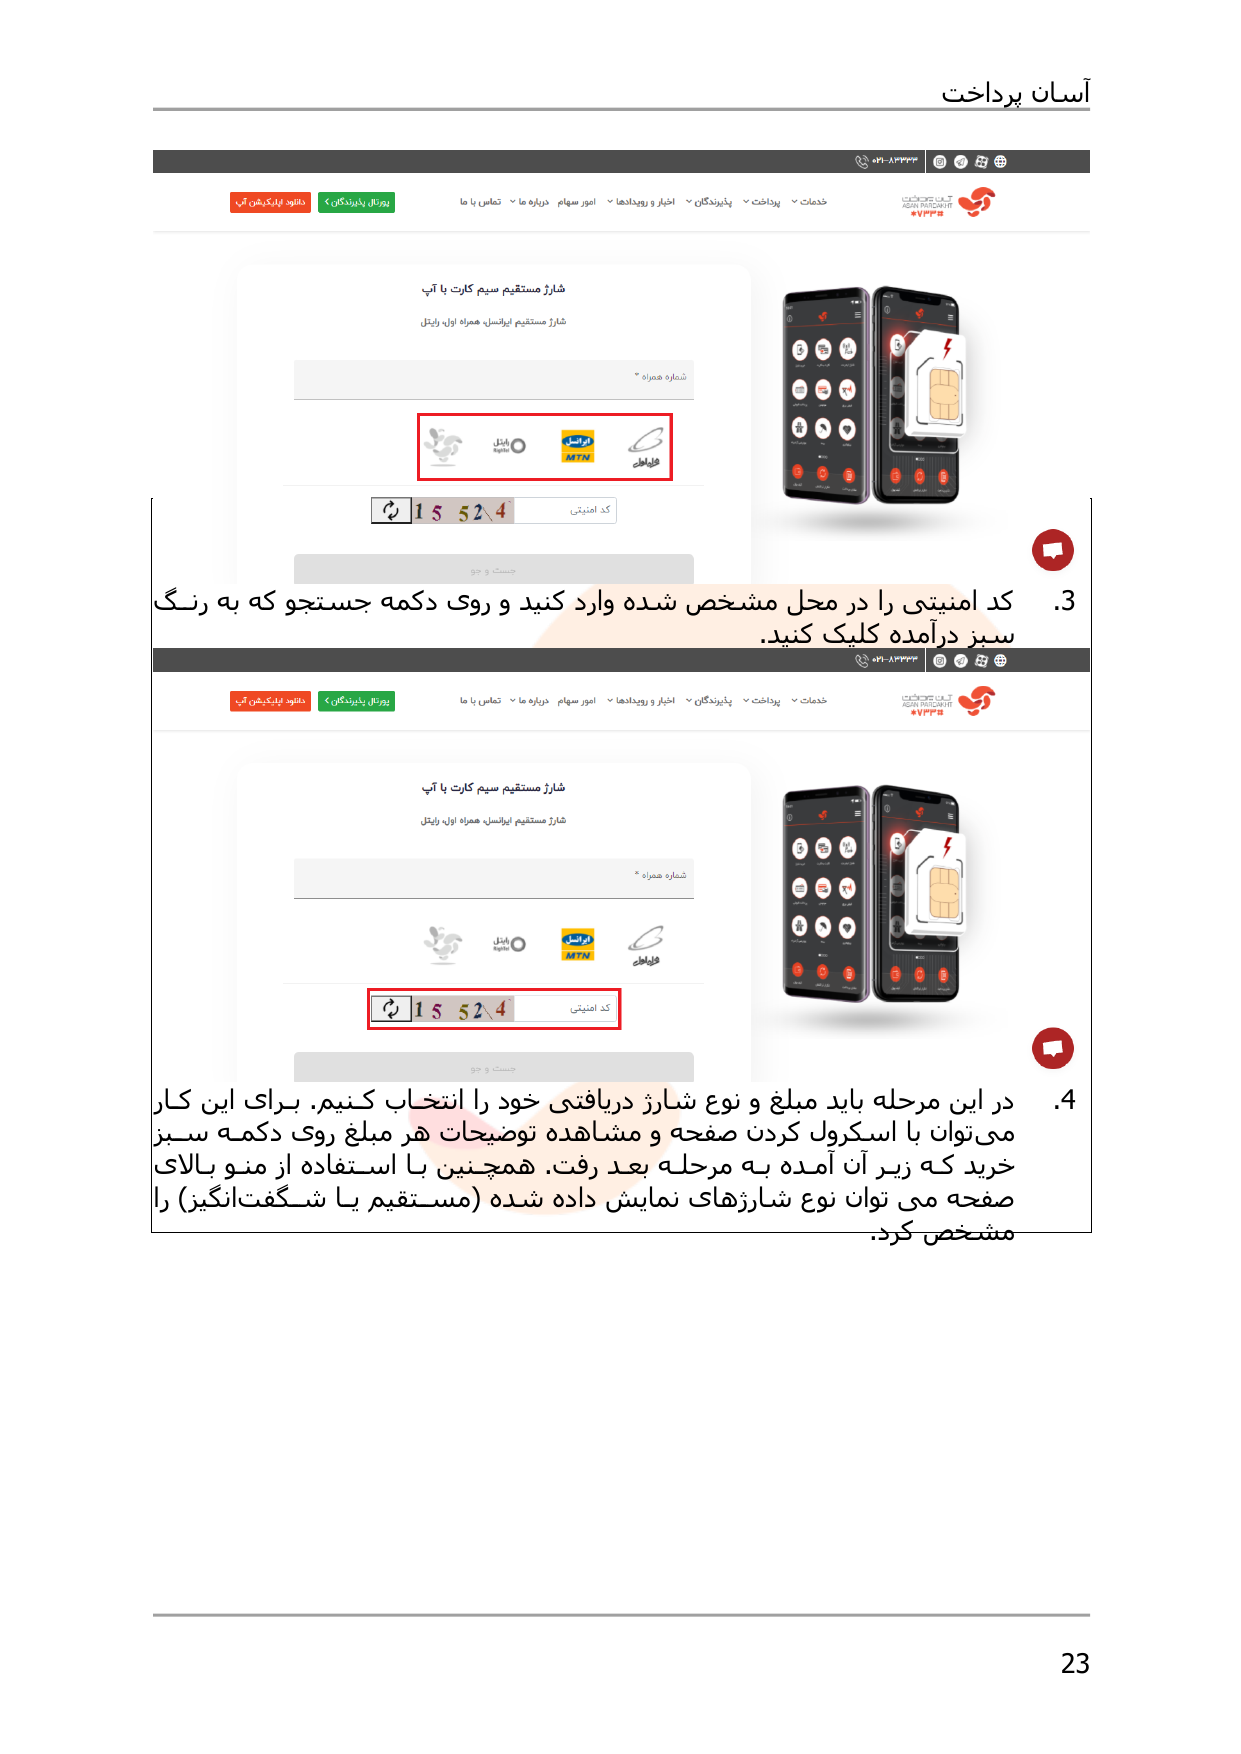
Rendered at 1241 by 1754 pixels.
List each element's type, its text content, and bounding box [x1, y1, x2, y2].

picture [153, 150, 1090, 584]
picture [153, 648, 1090, 1082]
list کد امنیتی را در محل مشخص شده وارد کنید و روی دکمه جستجو که به رنگ سبز درآمده کلیک کنید. [153, 584, 1053, 648]
list در این مرحله باید مبلغ و نوع شارژ دریافتی خود را انتخاب کنیم. برای این کار می‌توان با اسکرول کردن صفحه و مشاهده توضیحات هر مبلغ روی دکمه سبز خرید که زیر آن آمده به مرحله بعد رفت. همچنین با استفاده از منو بالای صفحه می توان نوع شارژهای نمایش داده شده (مستقیم یا شگفت‌انگیز) را مشخص کرد. [153, 1082, 1053, 1246]
